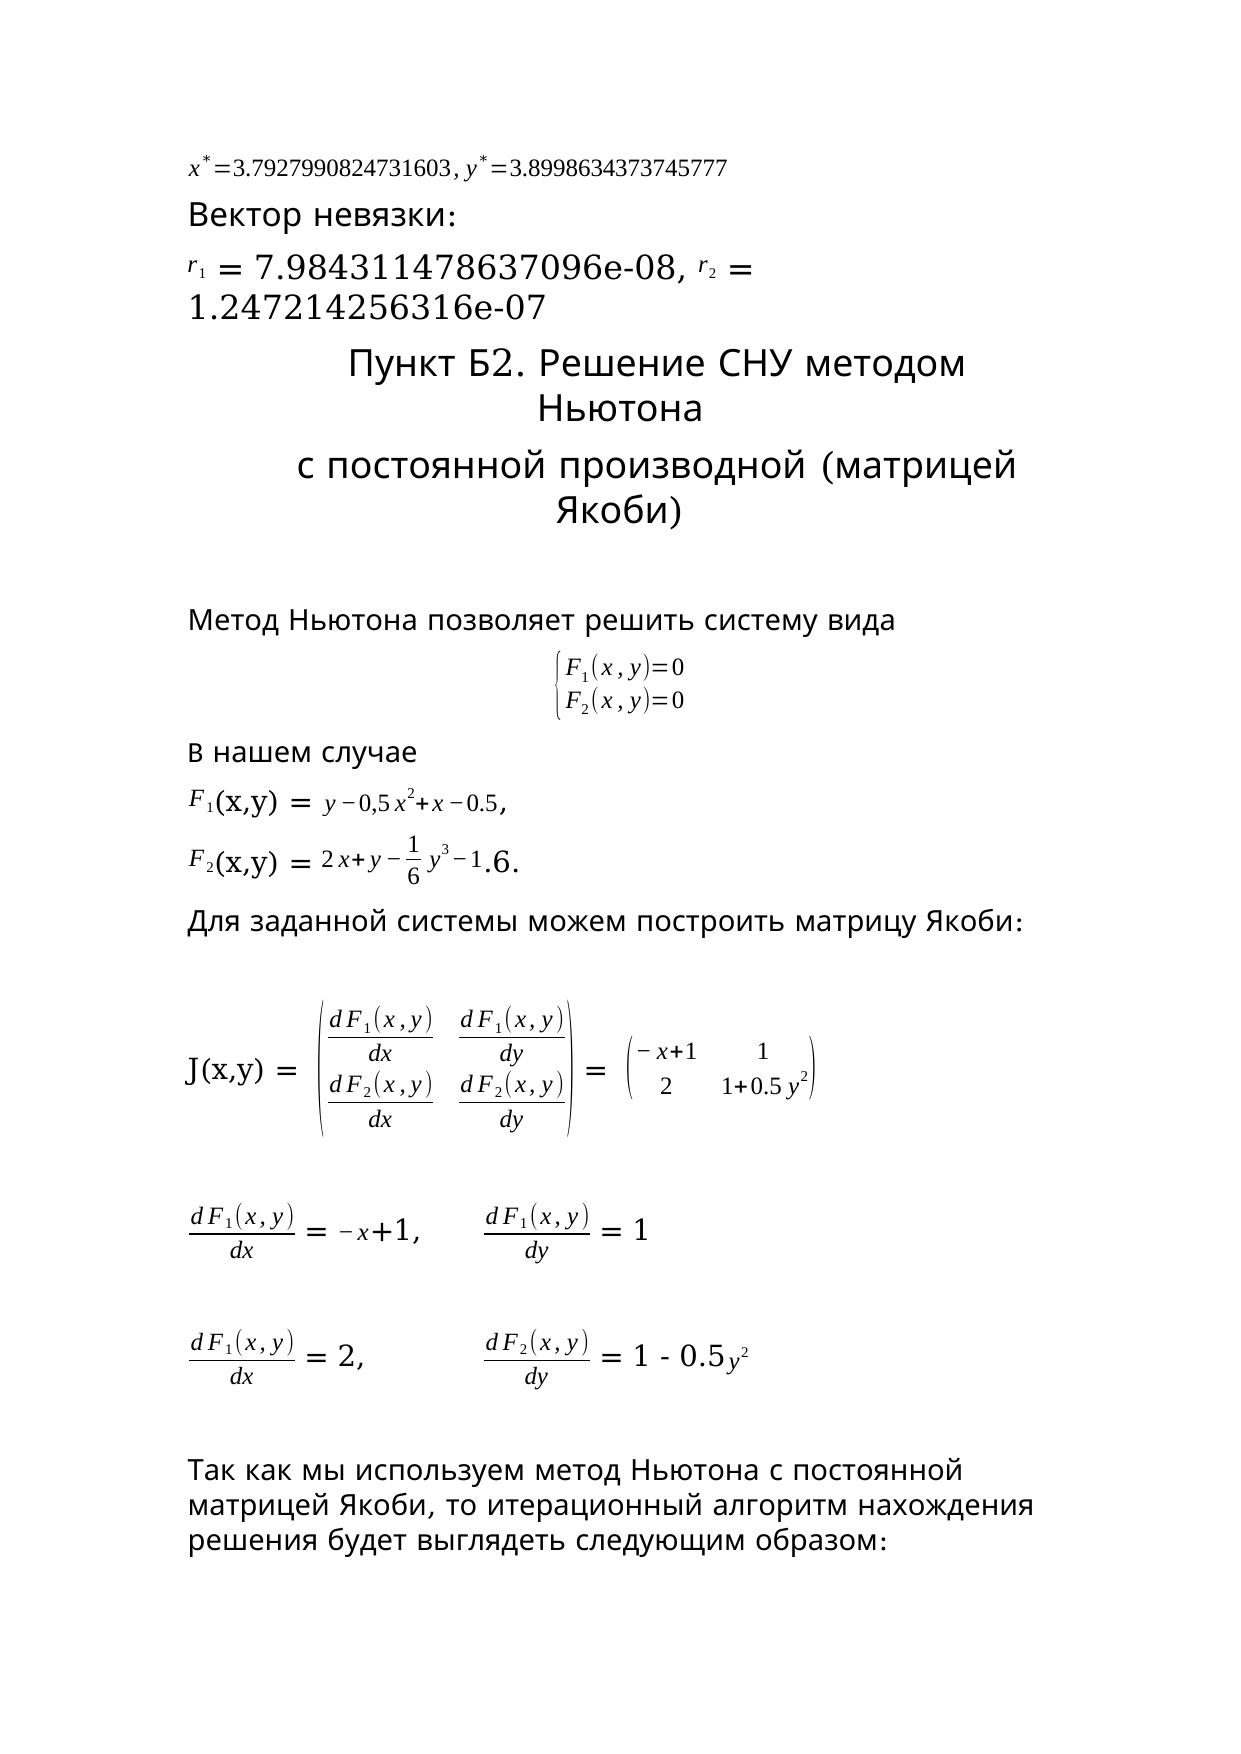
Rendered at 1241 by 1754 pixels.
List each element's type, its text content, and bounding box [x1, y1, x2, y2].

list Для заданной системы можем построить матрицу Якоби: [187, 902, 1053, 937]
list = 2, = 1 - 0.5 [187, 1325, 1053, 1392]
list с постоянной производной (матрицей Якоби) [187, 442, 1053, 532]
list = +1, = 1 [187, 1199, 1053, 1265]
list (x,y) = .6. [187, 831, 1053, 890]
list Метод Ньютона позволяет решить систему вида [187, 602, 1053, 637]
list J(x,y) = = [187, 997, 1053, 1139]
list В нашем случае [187, 733, 1053, 770]
list = 7.984311478637096e-08, = 1.247214256316e-07 [187, 246, 1053, 327]
list Вектор невязки: [187, 194, 1053, 234]
list Пункт Б2. Решение СНУ методом Ньютона [187, 339, 1053, 429]
list (x,y) = , [187, 782, 1053, 818]
list Так как мы используем метод Ньютона с постоянной матрицей Якоби, то итерационный алгоритм нахождения решения будет выглядеть следующим образом: [187, 1452, 1053, 1557]
